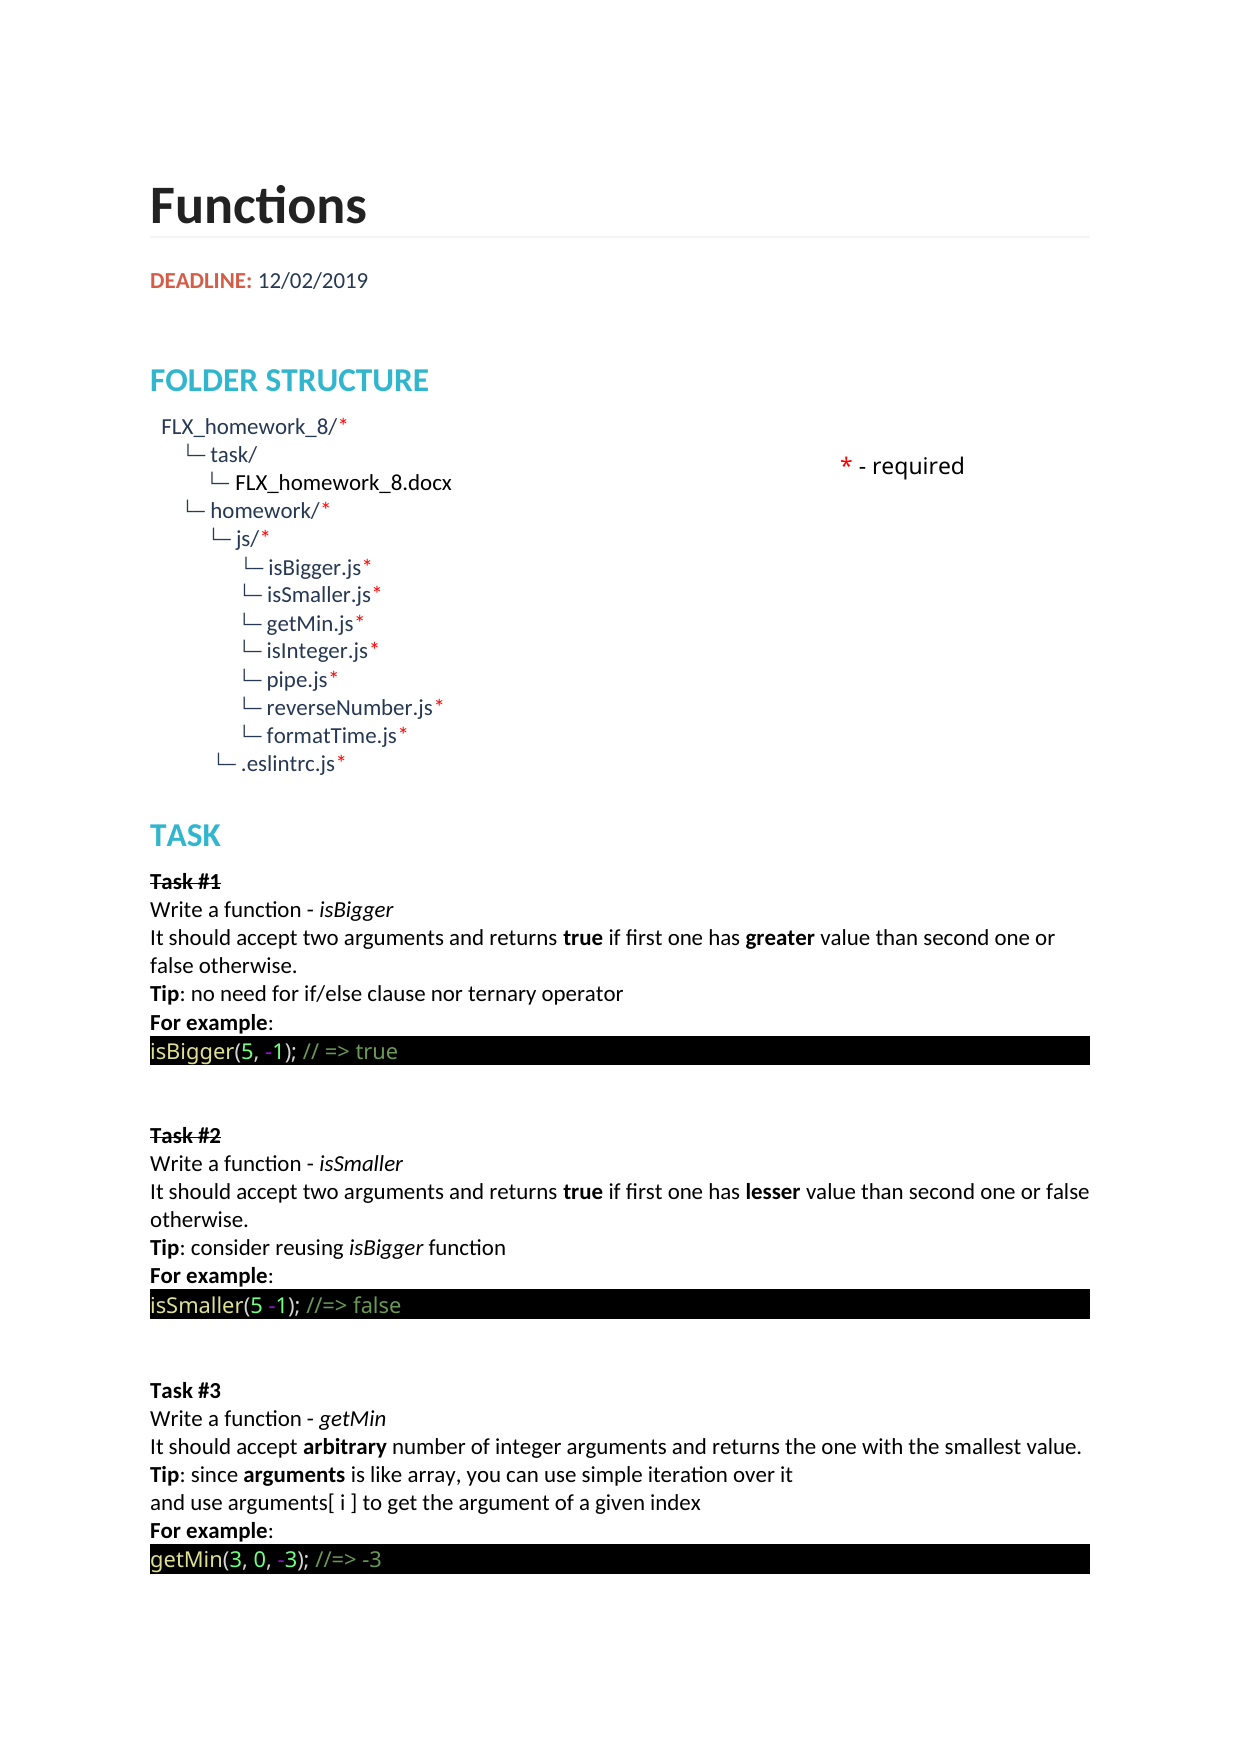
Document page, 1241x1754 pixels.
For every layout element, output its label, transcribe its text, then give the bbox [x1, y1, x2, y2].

text TASK [150, 814, 1090, 855]
text It should accept arbitrary number of integer arguments and returns the one with the smallest value. [150, 1432, 1090, 1460]
text isSmaller(5 -1); //=> false [150, 1289, 1090, 1319]
text Write a function - getMin [150, 1404, 1090, 1432]
text Write a function - isSmaller [150, 1149, 1090, 1177]
text Tip: no need for if/else clause nor ternary operator For example: [150, 979, 1090, 1036]
text Task #3 [150, 1376, 1090, 1404]
table_header * - required [829, 413, 1088, 777]
text Task #1 [150, 867, 1090, 896]
text Tip: since arguments is like array, you can use simple iteration over it and use arguments[ i ] to get the argument of a given index For example: [150, 1460, 1090, 1544]
text Task #2 [150, 1121, 1090, 1149]
text Tip: consider reusing isBigger function For example: [150, 1233, 1090, 1289]
text Functions [150, 171, 1090, 236]
text It should accept two arguments and returns true if first one has lesser value than second one or false otherwise. [150, 1177, 1090, 1233]
text getMin(3, 0, -3); //=> -3 [150, 1544, 1090, 1574]
table_header FLX_homework_8/* └─ task/ └─ FLX_homework_8.docx └─ homework/* └─ js/* └─ isBigger.js* └─ isSmaller.js* └─ getMin.js* └─ isInteger.js* └─ pipe.js* └─ reverseNumber.js* └─ formatTime.js* └─ .eslintrc.js* [150, 413, 829, 777]
text Write a function - isBigger [150, 896, 1090, 923]
text FOLDER STRUCTURE [150, 359, 1090, 400]
text It should accept two arguments and returns true if first one has greater value than second one or false otherwise. [150, 923, 1090, 979]
text DEADLINE: 12/02/2019 [150, 266, 1090, 294]
text isBigger(5, -1); // => true [150, 1036, 1090, 1065]
